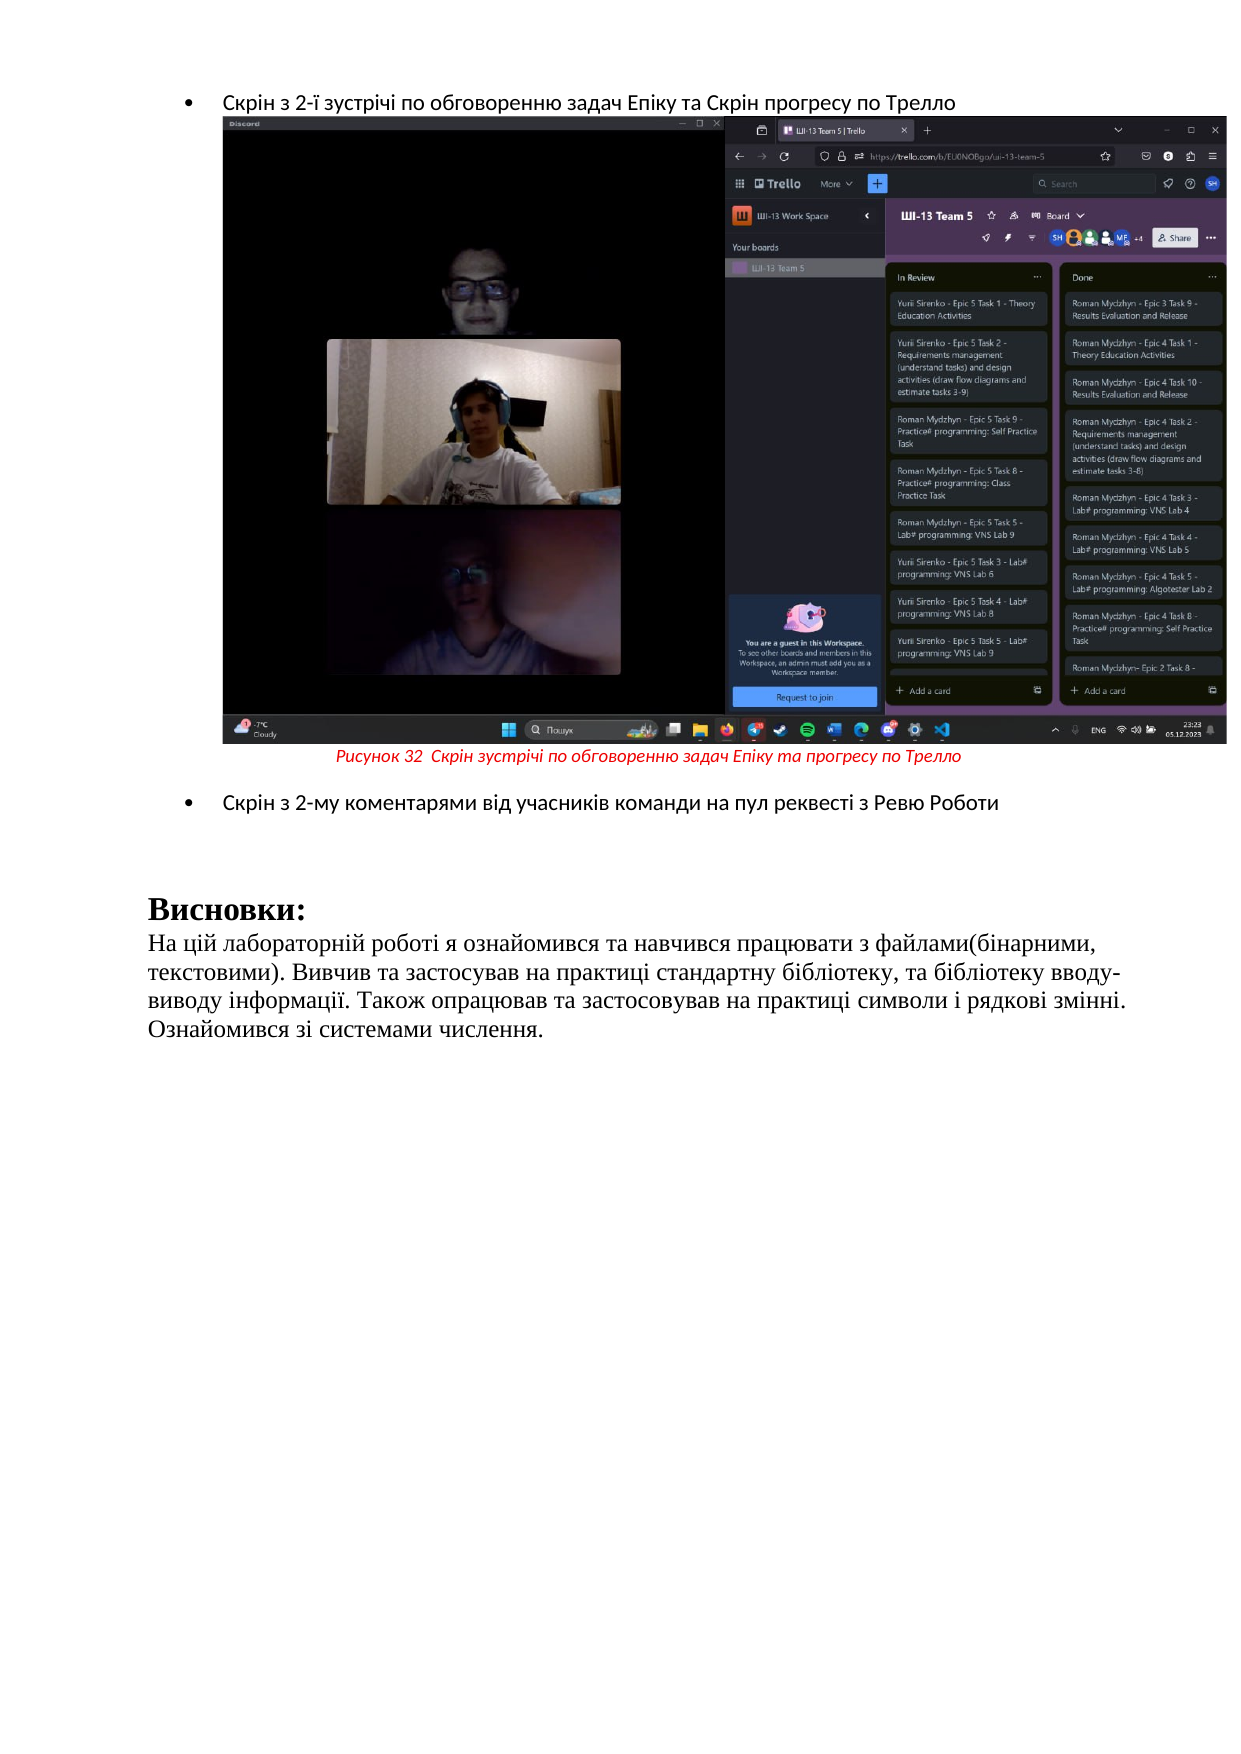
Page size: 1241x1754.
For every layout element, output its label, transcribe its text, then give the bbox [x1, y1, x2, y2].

text На цій лабораторній роботі я ознайомився та навчився працювати з файлами(бінарними, текстовими). Вивчив та застосував на практиці стандартну бібліотеку, та бібліотеку вводу-виводу інформації. Також опрацював та застосовував на практиці символи і рядкові змінні. Ознайомився зі системами числення. [148, 928, 1152, 1043]
text Висновки: [148, 889, 1152, 928]
text Рисунок 32 Скрін зустрічі по обговоренню задач Епіку та прогресу по Трелло [148, 744, 1152, 767]
list Скрін з 2-ї зустрічі по обговоренню задач Епіку та Скрін прогресу по Трелло [185, 88, 1152, 117]
list Скрін з 2-му коментарями від учасників команди на пул реквесті з Ревю Роботи [185, 788, 1152, 816]
picture [222, 116, 1227, 744]
